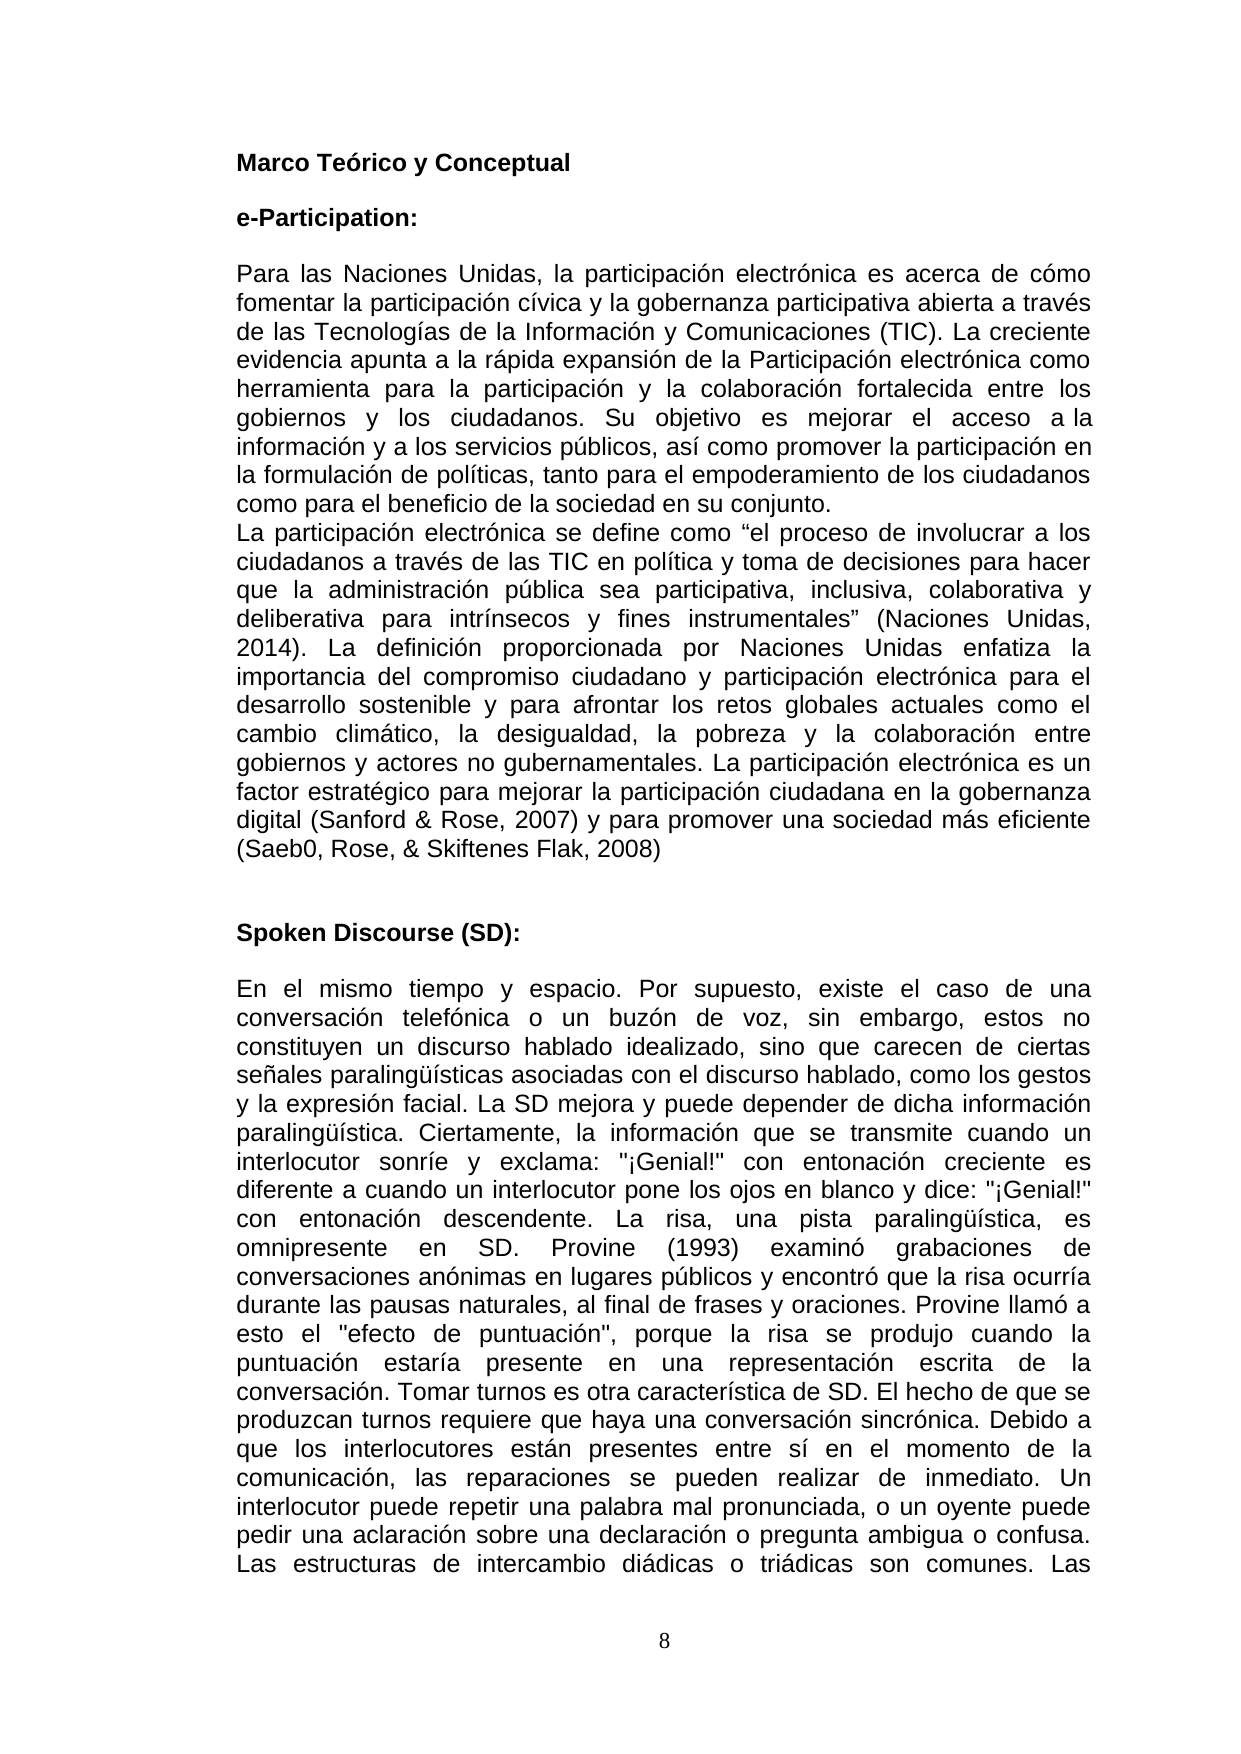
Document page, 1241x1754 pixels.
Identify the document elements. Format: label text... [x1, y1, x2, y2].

text La participación electrónica se define como “el proceso de involucrar a los ciudadanos a través de las TIC en política y toma de decisiones para hacer que la administración pública sea participativa, inclusiva, colaborativa y deliberativa para intrínsecos y fines instrumentales” (Naciones Unidas, 2014). La definición proporcionada por Naciones Unidas enfatiza la importancia del compromiso ciudadano y participación electrónica para el desarrollo sostenible y para afrontar los retos globales actuales como el cambio climático, la desigualdad, la pobreza y la colaboración entre gobiernos y actores no gubernamentales. La participación electrónica es un factor estratégico para mejorar la participación ciudadana en la gobernanza digital (Sanford & Rose, 2007) y para promover una sociedad más eficiente (Saeb0, Rose, & Skiftenes Flak, 2008) [236, 518, 1092, 863]
text Marco Teórico y Conceptual [236, 148, 1092, 176]
text Para las Naciones Unidas, la participación electrónica es acerca de cómo fomentar la participación cívica y la gobernanza participativa abierta a través de las Tecnologías de la Información y Comunicaciones (TIC). La creciente evidencia apunta a la rápida expansión de la Participación electrónica como herramienta para la participación y la colaboración fortalecida entre los gobiernos y los ciudadanos. Su objetivo es mejorar el acceso a la información y a los servicios públicos, así como promover la participación en la formulación de políticas, tanto para el empoderamiento de los ciudadanos como para el beneficio de la sociedad en su conjunto. [236, 259, 1092, 518]
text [236, 974, 1092, 1578]
text Spoken Discourse (SD): [236, 918, 1092, 947]
text e-Participation: [236, 203, 1092, 232]
